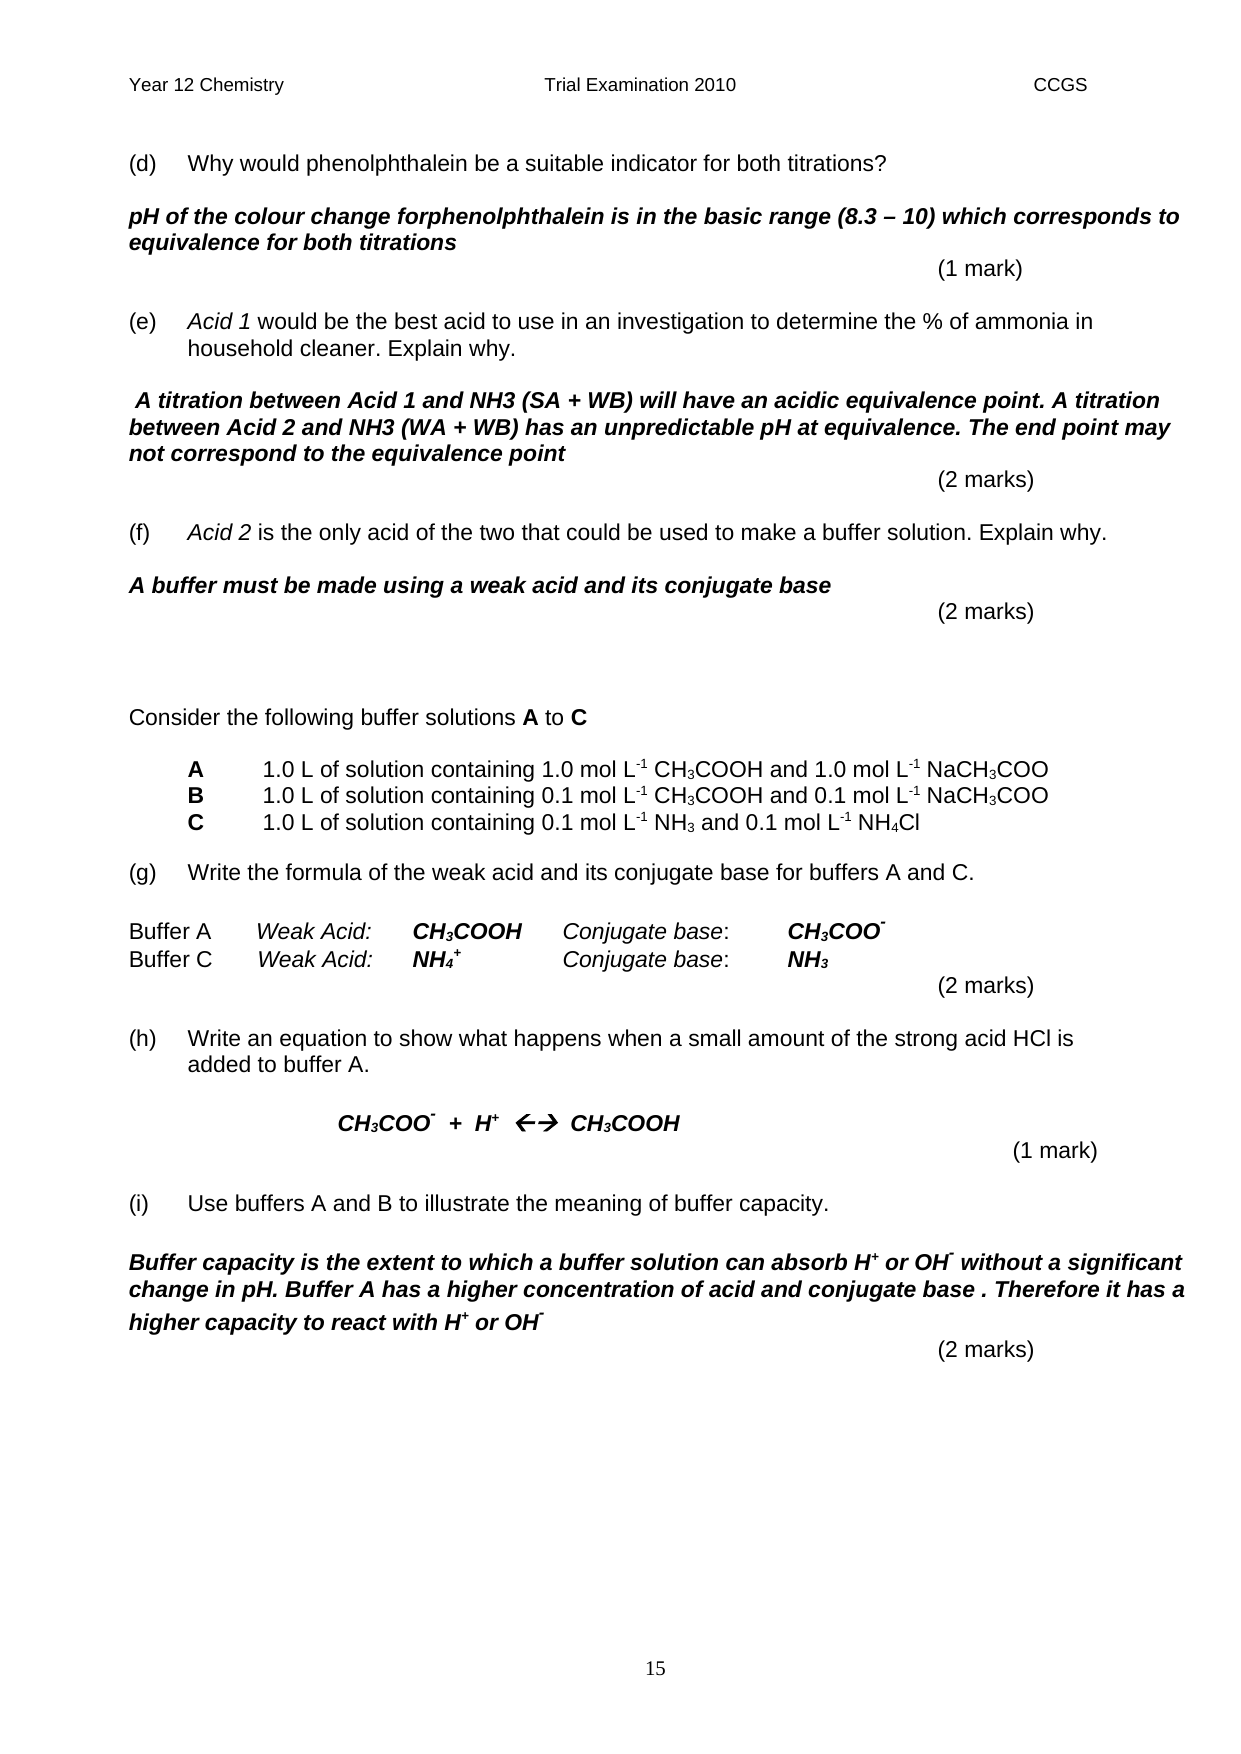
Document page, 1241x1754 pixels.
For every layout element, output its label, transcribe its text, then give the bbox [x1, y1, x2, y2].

text (e) Acid 1 would be the best acid to use in an investigation to determine the % of ammonia in household cleaner. Explain why. [128, 308, 1188, 361]
text (g) Write the formula of the weak acid and its conjugate base for buffers A and C. [128, 859, 1188, 886]
text (1 mark) [128, 255, 1188, 282]
text (d) Why would phenolphthalein be a suitable indicator for both titrations? [128, 150, 1188, 176]
text Consider the following buffer solutions A to C [128, 703, 1188, 730]
text (i) Use buffers A and B to illustrate the meaning of buffer capacity. [128, 1190, 1188, 1216]
text (h) Write an equation to show what happens when a small amount of the strong acid HCl is added to buffer A. [128, 1024, 1118, 1077]
text A buffer must be made using a weak acid and its conjugate base (2 marks) [128, 572, 1188, 624]
text CH3COO- + H+ CH3COOH (1 mark) [128, 1104, 1188, 1163]
text A titration between Acid 1 and NH3 (SA + WB) will have an acidic equivalence point. A titration between Acid 2 and NH3 (WA + WB) has an unpredictable pH at equivalence. The end point may not correspond to the equivalence point [128, 387, 1188, 466]
text Buffer A Weak Acid: CH3COOH Conjugate base: CH3COO- Buffer C Weak Acid: NH4+ Conjugate base: NH3 (2 marks) [128, 912, 1188, 998]
text B 1.0 L of solution containing 0.1 mol L-1 CH3COOH and 0.1 mol L-1 NaCH3COO [128, 782, 1188, 809]
text Buffer capacity is the extent to which a buffer solution can absorb H+ or OH- without a significant change in pH. Buffer A has a higher concentration of acid and conjugate base . Therefore it has a higher capacity to react with H+ or OH- (2 marks) [128, 1243, 1188, 1362]
text pH of the colour change forphenolphthalein is in the basic range (8.3 – 10) which corresponds to equivalence for both titrations [128, 203, 1188, 255]
text A 1.0 L of solution containing 1.0 mol L-1 CH3COOH and 1.0 mol L-1 NaCH3COO [128, 756, 1188, 782]
text (2 marks) [128, 466, 1188, 493]
text (f) Acid 2 is the only acid of the two that could be used to make a buffer solution. Explain why. [128, 519, 1188, 545]
text C 1.0 L of solution containing 0.1 mol L-1 NH3 and 0.1 mol L-1 NH4Cl [128, 809, 1188, 835]
